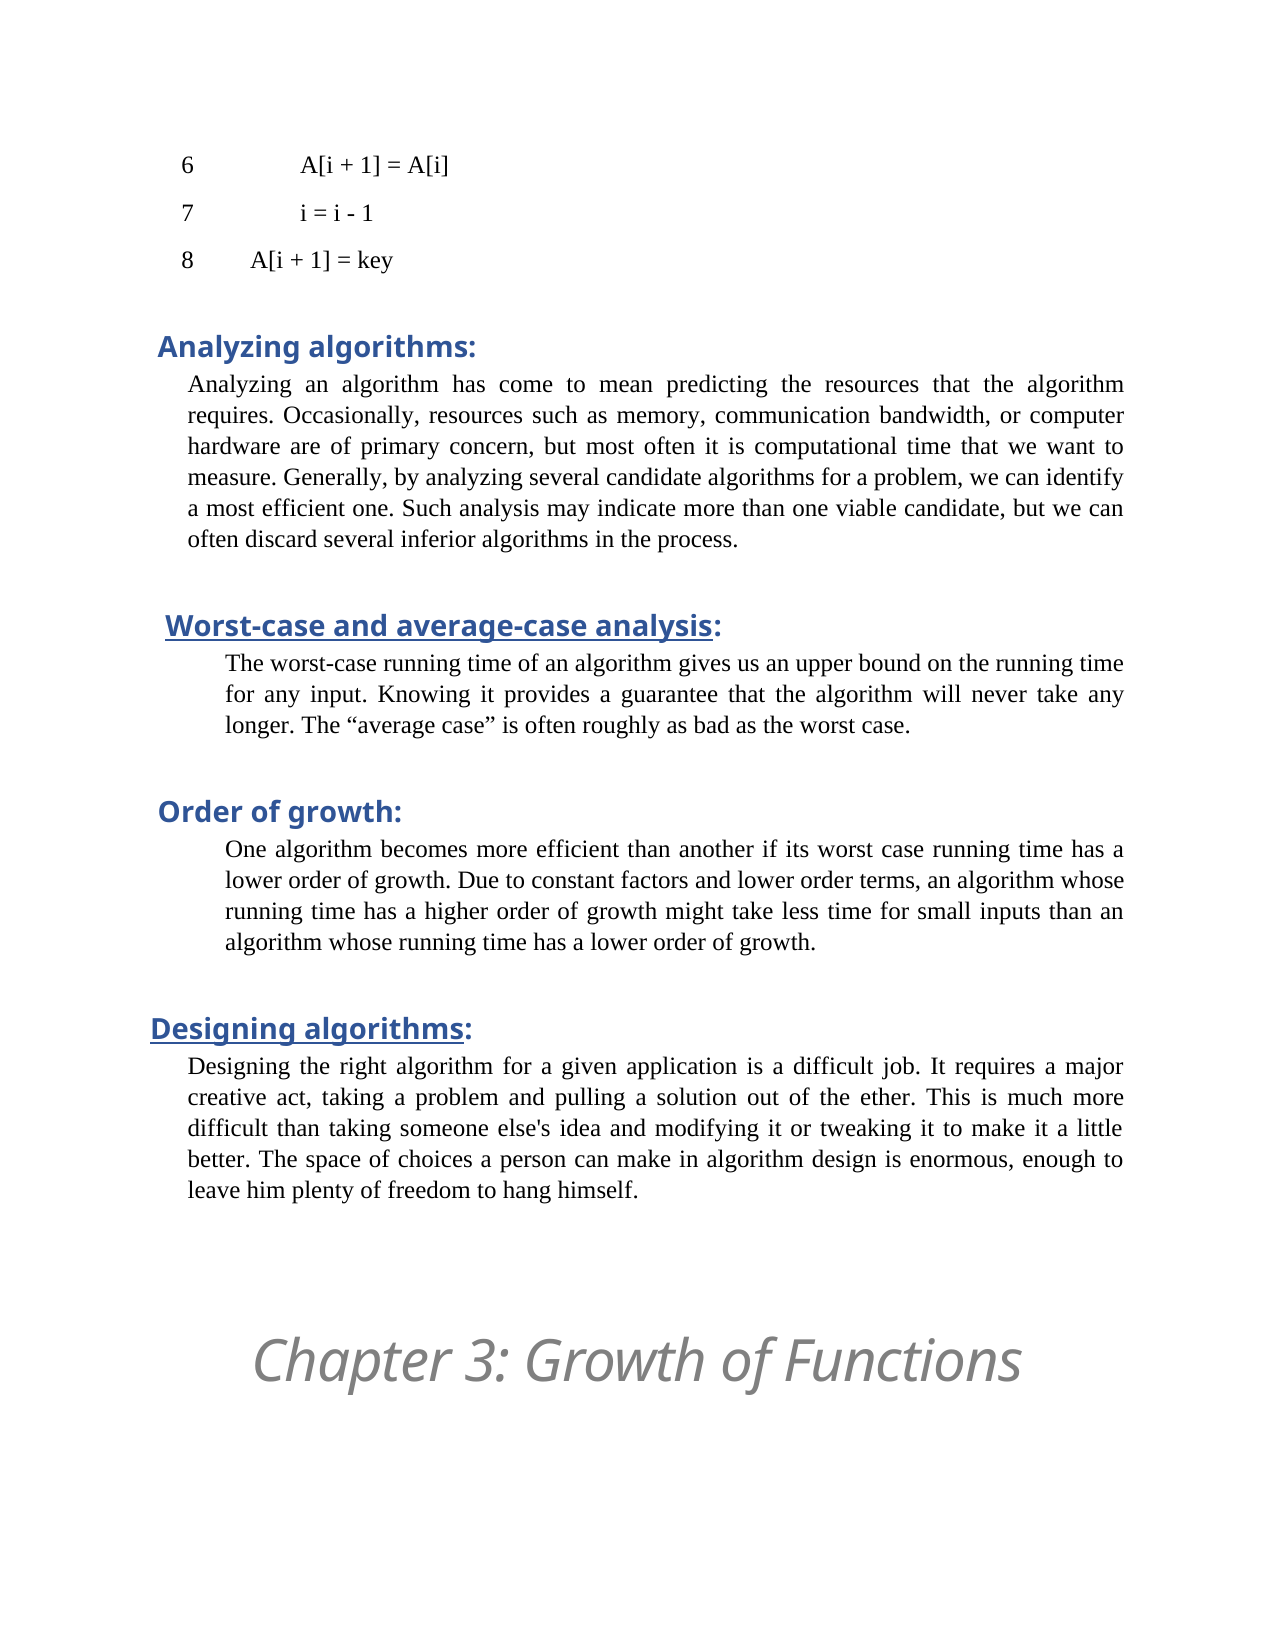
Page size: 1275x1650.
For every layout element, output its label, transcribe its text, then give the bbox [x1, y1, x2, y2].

text Designing the right algorithm for a given application is a difficult job. It requires a major creative act, taking a problem and pulling a solution out of the ether. This is much more difficult than taking someone else's idea and modifying it or tweaking it to make it a little better. The space of choices a person can make in algorithm design is enormous, enough to leave him plenty of freedom to hang himself. [187, 1051, 1125, 1204]
text 6 A[i + 1] = A[i] [150, 150, 1125, 179]
subtitle Order of growth: [150, 791, 1125, 831]
subtitle Designing algorithms: [150, 1008, 1125, 1048]
text Analyzing an algorithm has come to mean predicting the resources that the algorithm requires. Occasionally, resources such as memory, communication bandwidth, or computer hardware are of primary concern, but most often it is computational time that we want to measure. Generally, by analyzing several candidate algorithms for a problem, we can identify a most efficient one. Such analysis may indicate more than one viable candidate, but we can often discard several inferior algorithms in the process. [187, 369, 1125, 553]
text 8 A[i + 1] = key [150, 245, 1125, 274]
subtitle Analyzing algorithms: [150, 326, 1125, 366]
text 7 i = i - 1 [150, 198, 1125, 226]
text One algorithm becomes more efficient than another if its worst case running time has a lower order of growth. Due to constant factors and lower order terms, an algorithm whose running time has a higher order of growth might take less time for small inputs than an algorithm whose running time has a lower order of growth. [225, 834, 1125, 956]
text The worst-case running time of an algorithm gives us an upper bound on the running time for any input. Knowing it provides a guarantee that the algorithm will never take any longer. The “average case” is often roughly as bad as the worst case. [225, 648, 1125, 739]
subtitle Worst-case and average-case analysis: [150, 606, 1125, 645]
title Chapter 3: Growth of Functions [150, 1319, 1125, 1398]
